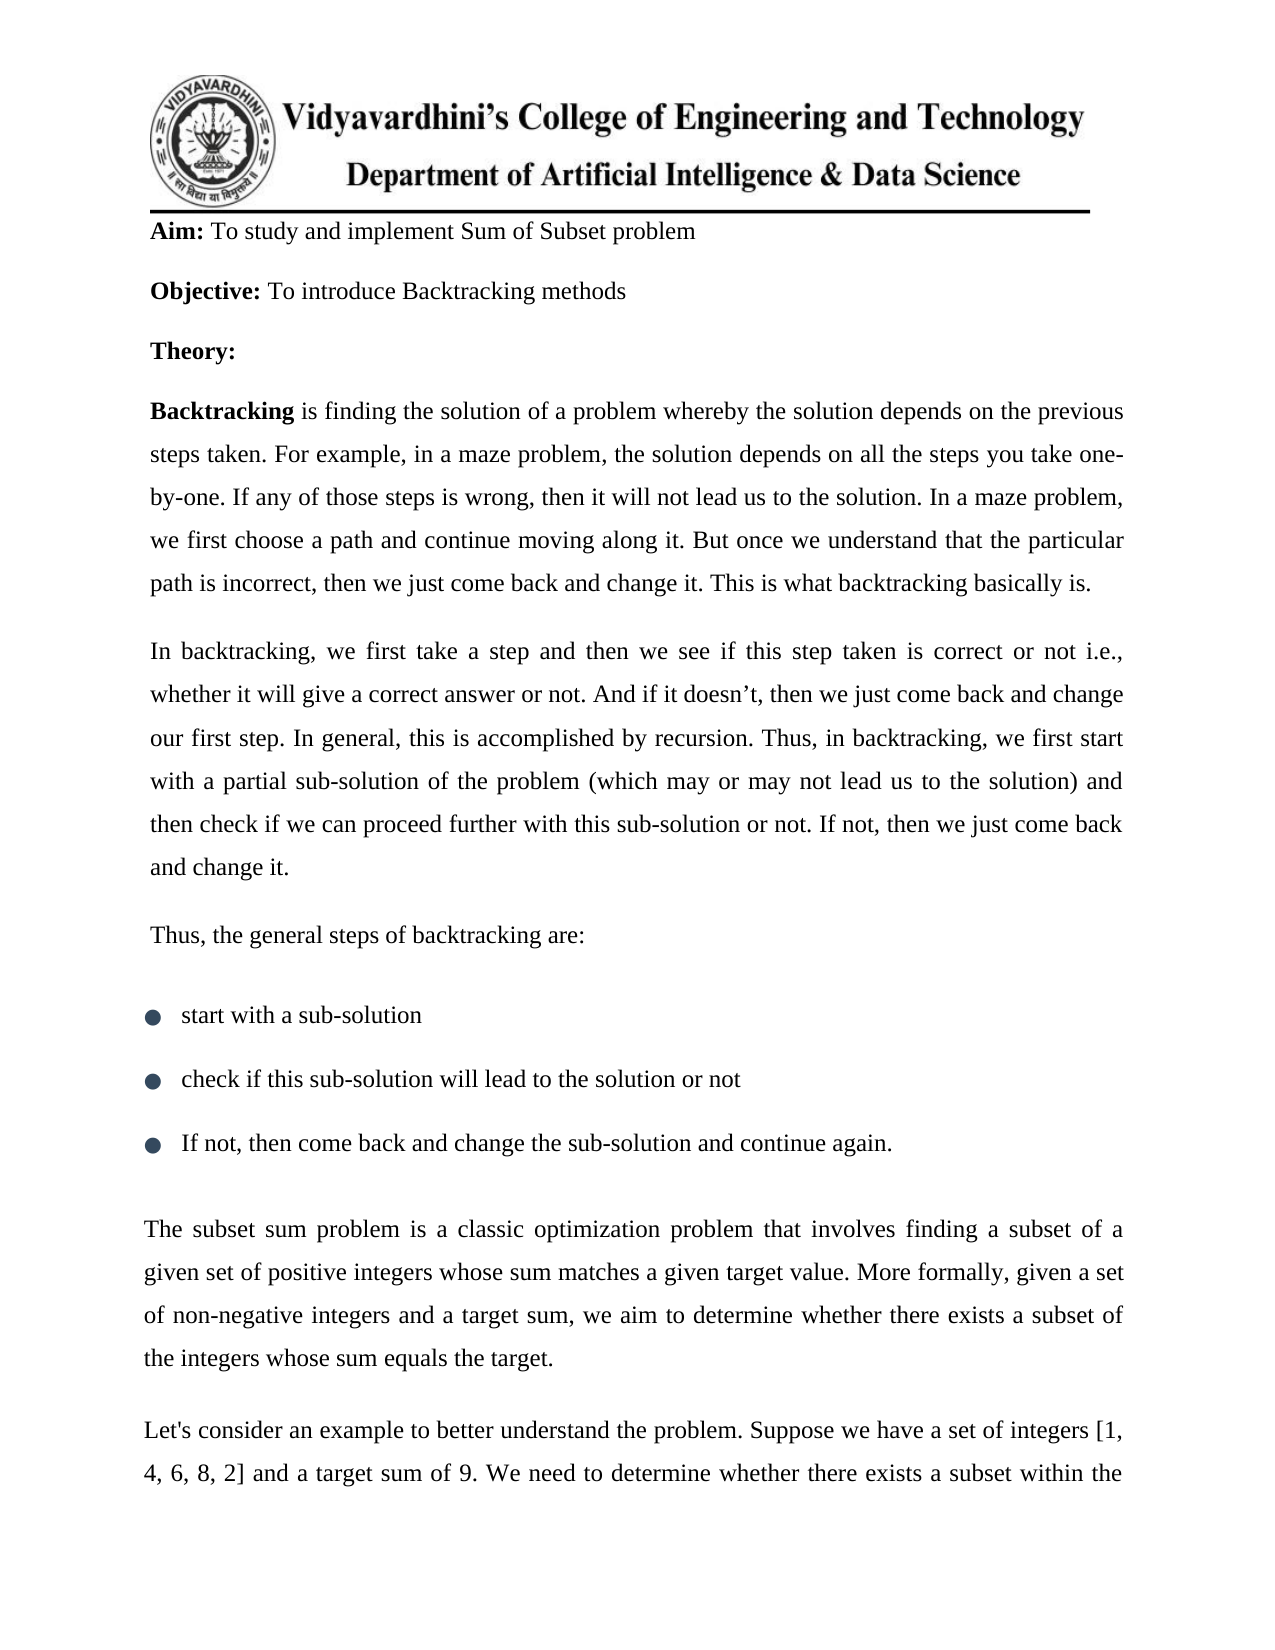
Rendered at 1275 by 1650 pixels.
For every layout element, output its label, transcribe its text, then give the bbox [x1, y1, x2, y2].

text Thus, the general steps of backtracking are: [150, 920, 1125, 949]
text Backtracking is finding the solution of a problem whereby the solution depends on the previous steps taken. For example, in a maze problem, the solution depends on all the steps you take one-by-one. If any of those steps is wrong, then it will not lead us to the solution. In a maze problem, we first choose a path and continue moving along it. But once we understand that the particular path is incorrect, then we just come back and change it. This is what backtracking basically is. [150, 396, 1125, 597]
list start with a sub-solution [144, 992, 1125, 1035]
text Objective: To introduce Backtracking methods [150, 276, 1125, 305]
text Theory: [150, 336, 1125, 365]
list check if this sub-solution will lead to the solution or not [144, 1056, 1125, 1099]
text Aim: To study and implement Sum of Subset problem [150, 216, 1125, 245]
picture [150, 75, 1091, 217]
list If not, then come back and change the sub-solution and continue again. [144, 1121, 1125, 1163]
text The subset sum problem is a classic optimization problem that involves finding a subset of a given set of positive integers whose sum matches a given target value. More formally, given a set of non-negative integers and a target sum, we aim to determine whether there exists a subset of the integers whose sum equals the target. [144, 1214, 1125, 1372]
text In backtracking, we first take a step and then we see if this step taken is correct or not i.e., whether it will give a correct answer or not. And if it doesn’t, then we just come back and change our first step. In general, this is accomplished by recursion. Thus, in backtracking, we first start with a partial sub-solution of the problem (which may or may not lead us to the solution) and then check if we can proceed further with this sub-solution or not. If not, then we just come back and change it. [150, 636, 1125, 881]
